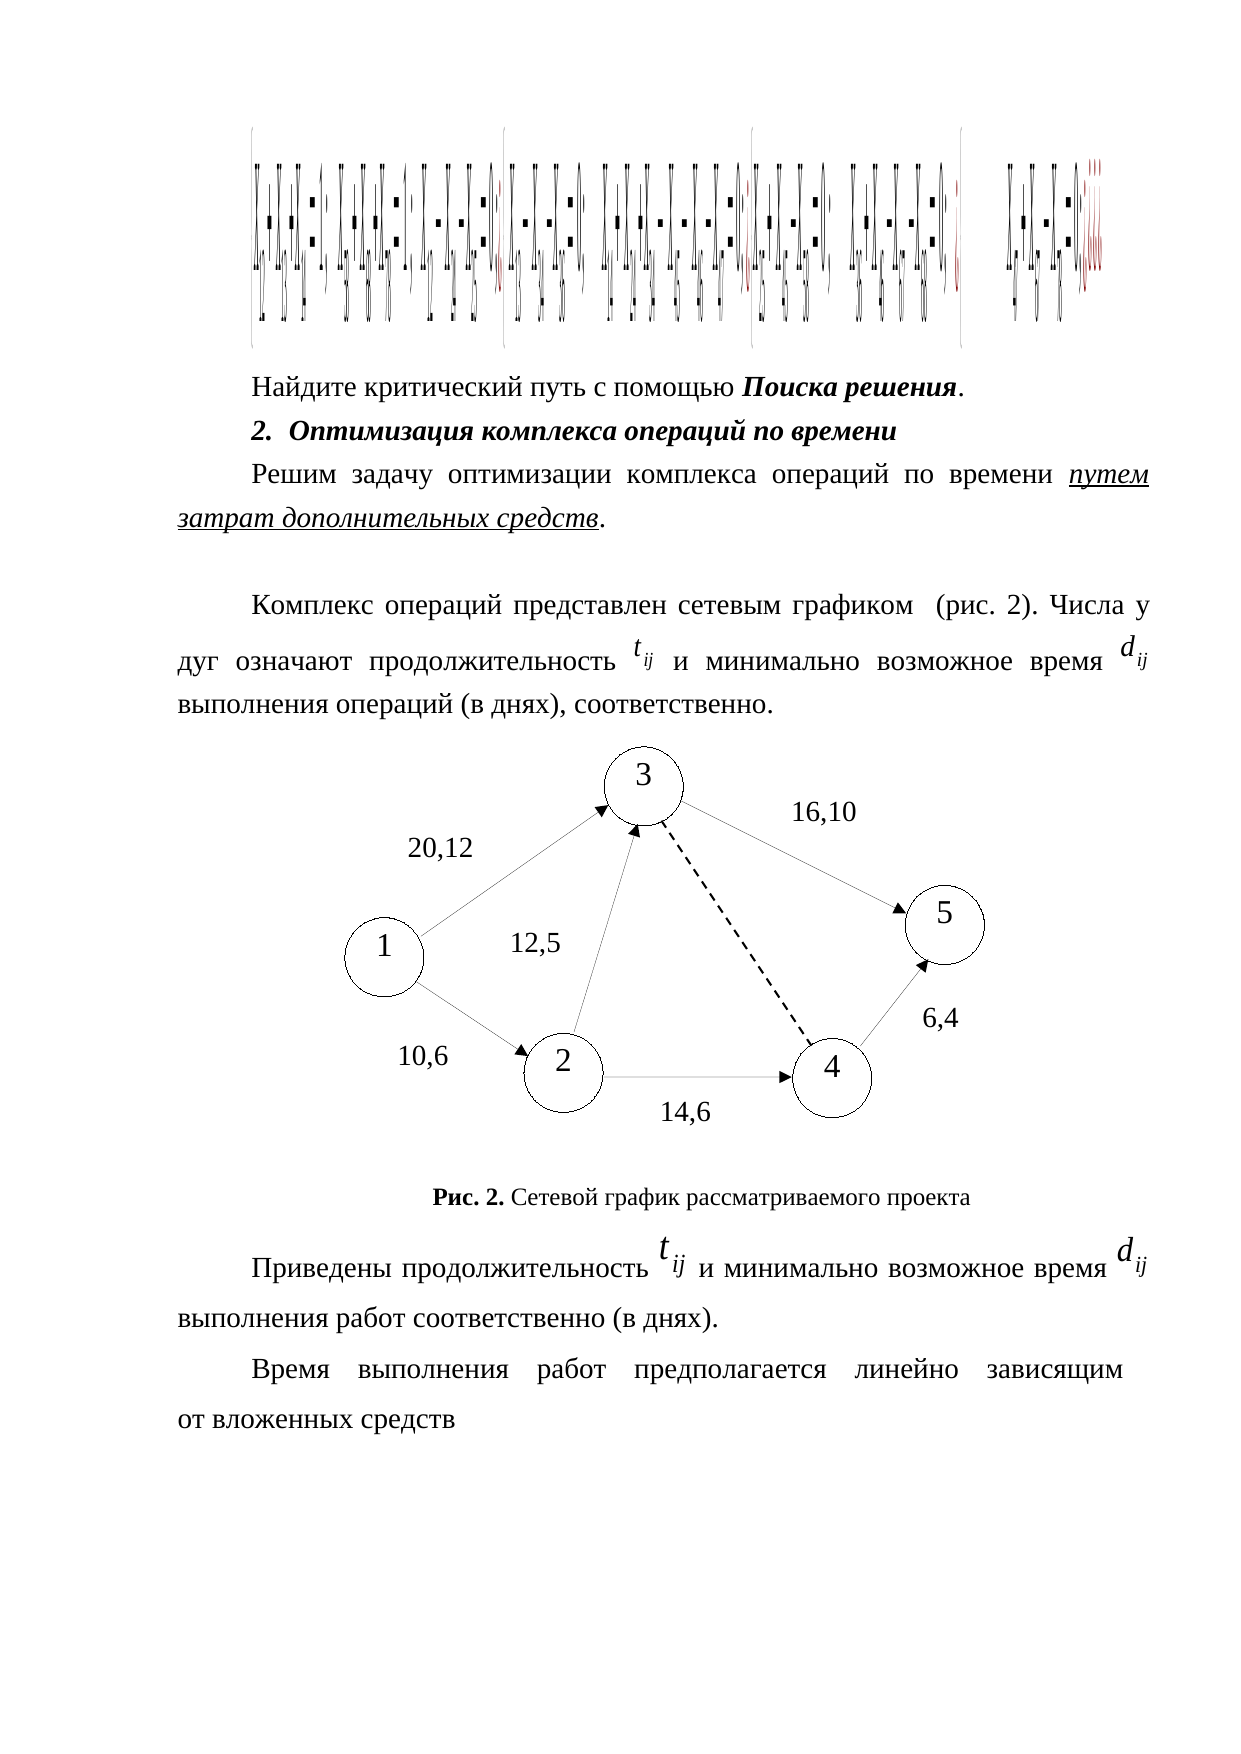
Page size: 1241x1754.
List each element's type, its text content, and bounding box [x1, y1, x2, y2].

text Найдите критический путь с помощью Поиска решения. [177, 369, 1152, 403]
text Приведены продолжительность и минимально возможное время выполнения работ соответственно (в днях). [177, 1225, 1152, 1334]
text Решим задачу оптимизации комплекса операций по времени путем затрат дополнительных средств. [177, 456, 1152, 533]
list Оптимизация комплекса операций по времени [251, 413, 1152, 446]
text Комплекс операций представлен сетевым графиком (рис. 2). Числа у дуг означают продолжительность и минимально возможное время выполнения операций (в днях), соответственно. [177, 587, 1152, 720]
text Время выполнения работ предполагается линейно зависящим от вложенных средств [177, 1351, 1152, 1434]
text Рис. 2. Сетевой график рассматриваемого проекта [177, 1182, 1152, 1211]
